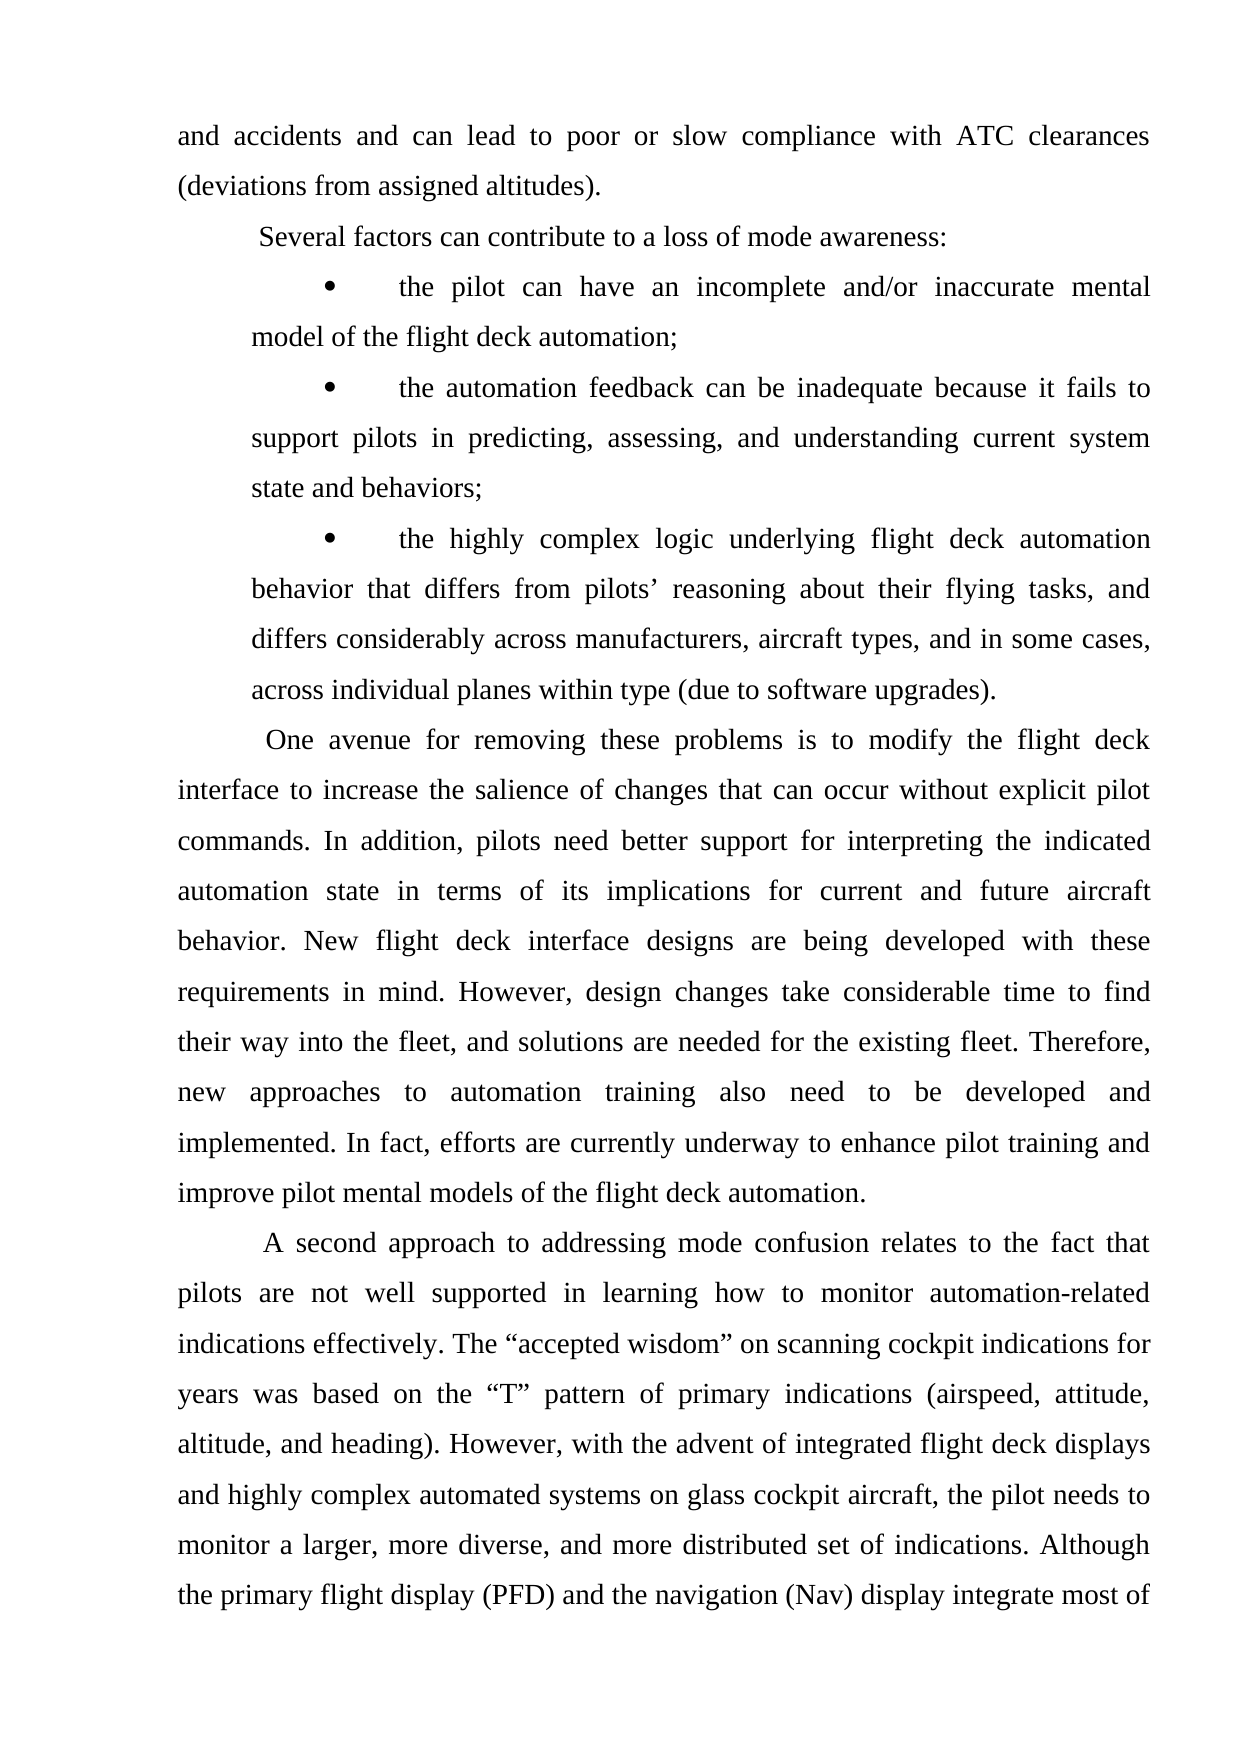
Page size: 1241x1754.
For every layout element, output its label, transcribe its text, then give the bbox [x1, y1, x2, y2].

text Several factors can contribute to a loss of mode awareness: [177, 219, 1152, 252]
list the highly complex logic underlying flight deck automation behavior that differs from pilots’ reasoning about their flying tasks, and differs considerably across manufacturers, aircraft types, and in some cases, across individual planes within type (due to software upgrades). [251, 521, 1152, 705]
list the pilot can have an incomplete and/or inaccurate mental model of the flight deck automation; [251, 269, 1152, 353]
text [177, 1225, 1152, 1611]
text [177, 118, 1152, 202]
list the automation feedback can be inadequate because it fails to support pilots in predicting, assessing, and understanding current system state and behaviors; [251, 370, 1152, 504]
text One avenue for removing these problems is to modify the flight deck interface to increase the salience of changes that can occur without explicit pilot commands. In addition, pilots need better support for interpreting the indicated automation state in terms of its implications for current and future aircraft behavior. New flight deck interface designs are being developed with these requirements in mind. However, design changes take considerable time to find their way into the fleet, and solutions are needed for the existing fleet. Therefore, new approaches to automation training also need to be developed and implemented. In fact, efforts are currently underway to enhance pilot training and improve pilot mental models of the flight deck automation. [177, 722, 1152, 1208]
